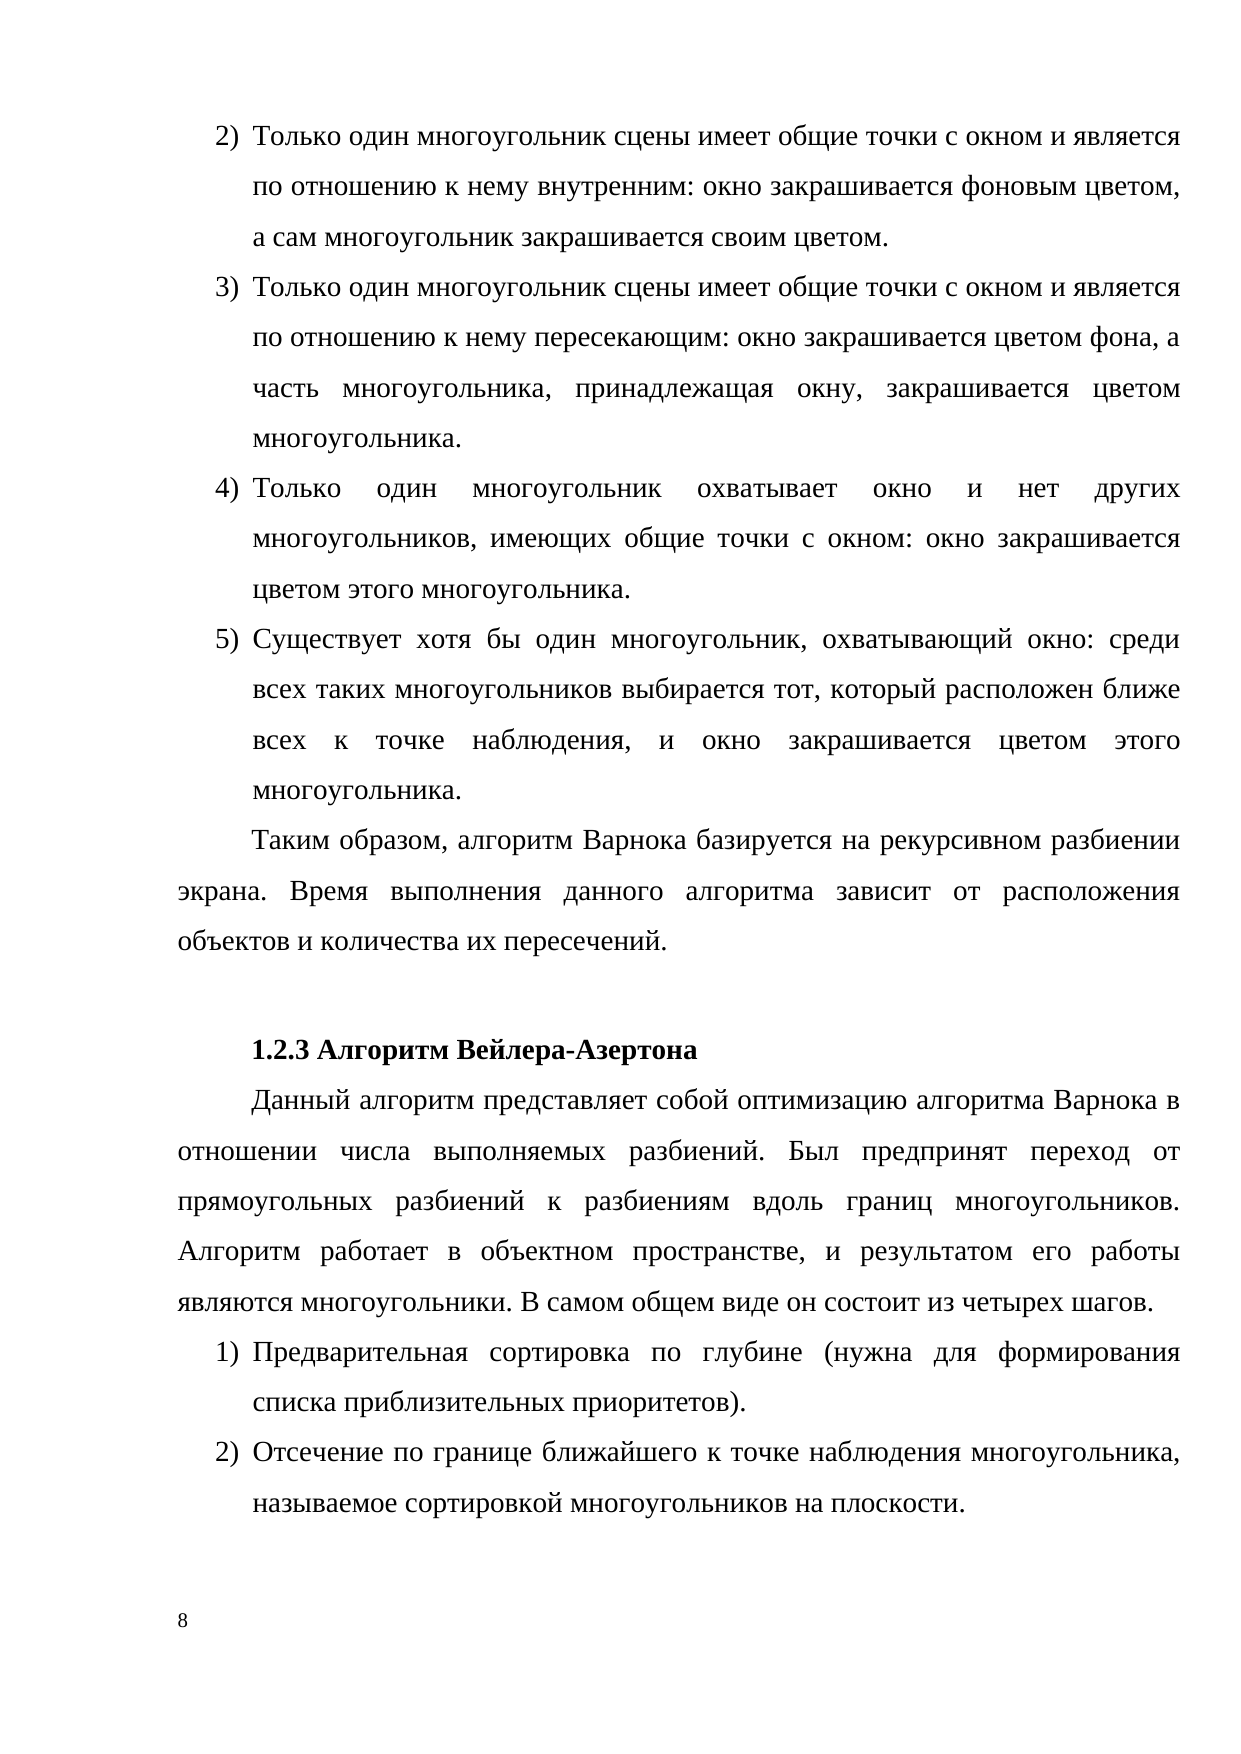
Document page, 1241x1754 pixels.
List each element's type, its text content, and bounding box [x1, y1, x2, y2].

subtitle 1.2.3 Алгоритм Вейлера-Азертона [177, 1032, 1181, 1066]
text Таким образом, алгоритм Варнока базируется на рекурсивном разбиении экрана. Время выполнения данного алгоритма зависит от расположения объектов и количества их пересечений. [177, 822, 1181, 957]
list Отсечение по границе ближайшего к точке наблюдения многоугольника, называемое сортировкой многоугольников на плоскости. [215, 1434, 1181, 1518]
list Существует хотя бы один многоугольник, охватывающий окно: среди всех таких многоугольников выбирается тот, который расположен ближе всех к точке наблюдения, и окно закрашивается цветом этого многоугольника. [215, 621, 1181, 806]
list Предварительная сортировка по глубине (нужна для формирования списка приблизительных приоритетов). [215, 1334, 1181, 1418]
list Только один многоугольник охватывает окно и нет других многоугольников, имеющих общие точки с окном: окно закрашивается цветом этого многоугольника. [215, 470, 1181, 604]
list Только один многоугольник сцены имеет общие точки с окном и является по отношению к нему внутренним: окно закрашивается фоновым цветом, а сам многоугольник закрашивается своим цветом. [215, 118, 1181, 252]
text Данный алгоритм представляет собой оптимизацию алгоритма Варнока в отношении числа выполняемых разбиений. Был предпринят переход от прямоугольных разбиений к разбиениям вдоль границ многоугольников. Алгоритм работает в объектном пространстве, и результатом его работы являются многоугольники. В самом общем виде он состоит из четырех шагов. [177, 1082, 1181, 1317]
list Только один многоугольник сцены имеет общие точки с окном и является по отношению к нему пересекающим: окно закрашивается цветом фона, а часть многоугольника, принадлежащая окну, закрашивается цветом многоугольника. [215, 269, 1181, 453]
